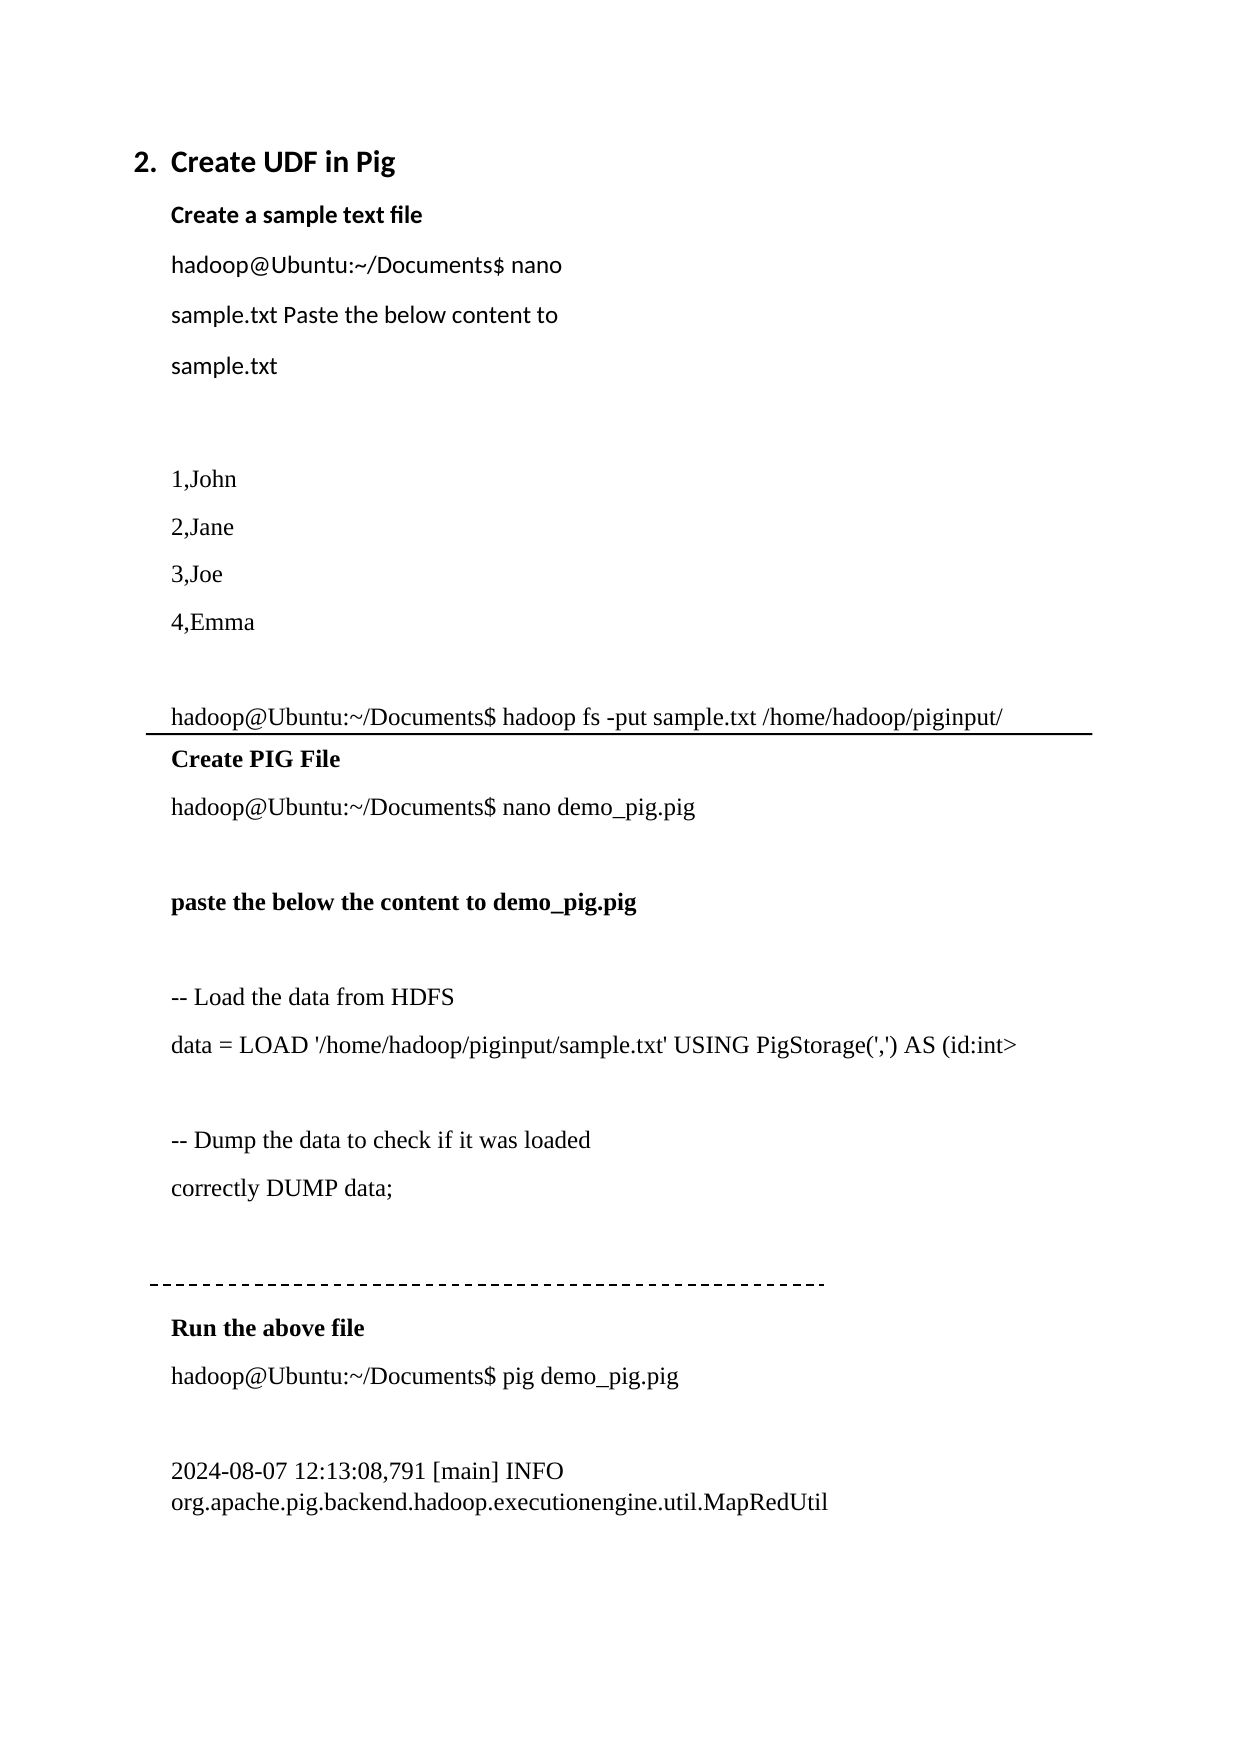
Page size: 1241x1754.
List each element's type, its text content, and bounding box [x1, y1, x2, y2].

text hadoop@Ubuntu:~/Documents$ nano demo_pig.pig [171, 792, 1215, 820]
subtitle Create PIG File [171, 744, 1215, 773]
text Create a sample text file hadoop@Ubuntu:~/Documents$ nano sample.txt Paste the below content to sample.txt [171, 199, 642, 380]
list Create UDF in Pig [133, 142, 1215, 180]
text 2024-08-07 12:13:08,791 [main] INFO [171, 1456, 1215, 1485]
text data = LOAD '/home/hadoop/piginput/sample.txt' USING PigStorage(',') AS (id:int> [171, 1030, 1215, 1059]
text hadoop@Ubuntu:~/Documents$ pig demo_pig.pig [171, 1361, 1215, 1389]
subtitle paste the below the content to demo_pig.pig [171, 887, 1215, 916]
subtitle Run the above file [171, 1313, 1215, 1342]
text org.apache.pig.backend.hadoop.executionengine.util.MapRedUtil [171, 1487, 1215, 1516]
text -- Load the data from HDFS [171, 982, 1215, 1011]
text hadoop@Ubuntu:~/Documents$ hadoop fs -put sample.txt /home/hadoop/piginput/ [171, 702, 1215, 730]
text -- Dump the data to check if it was loaded correctly DUMP data; [171, 1125, 667, 1201]
text 1,John 2,Jane 3,Joe 4,Emma [171, 464, 279, 635]
